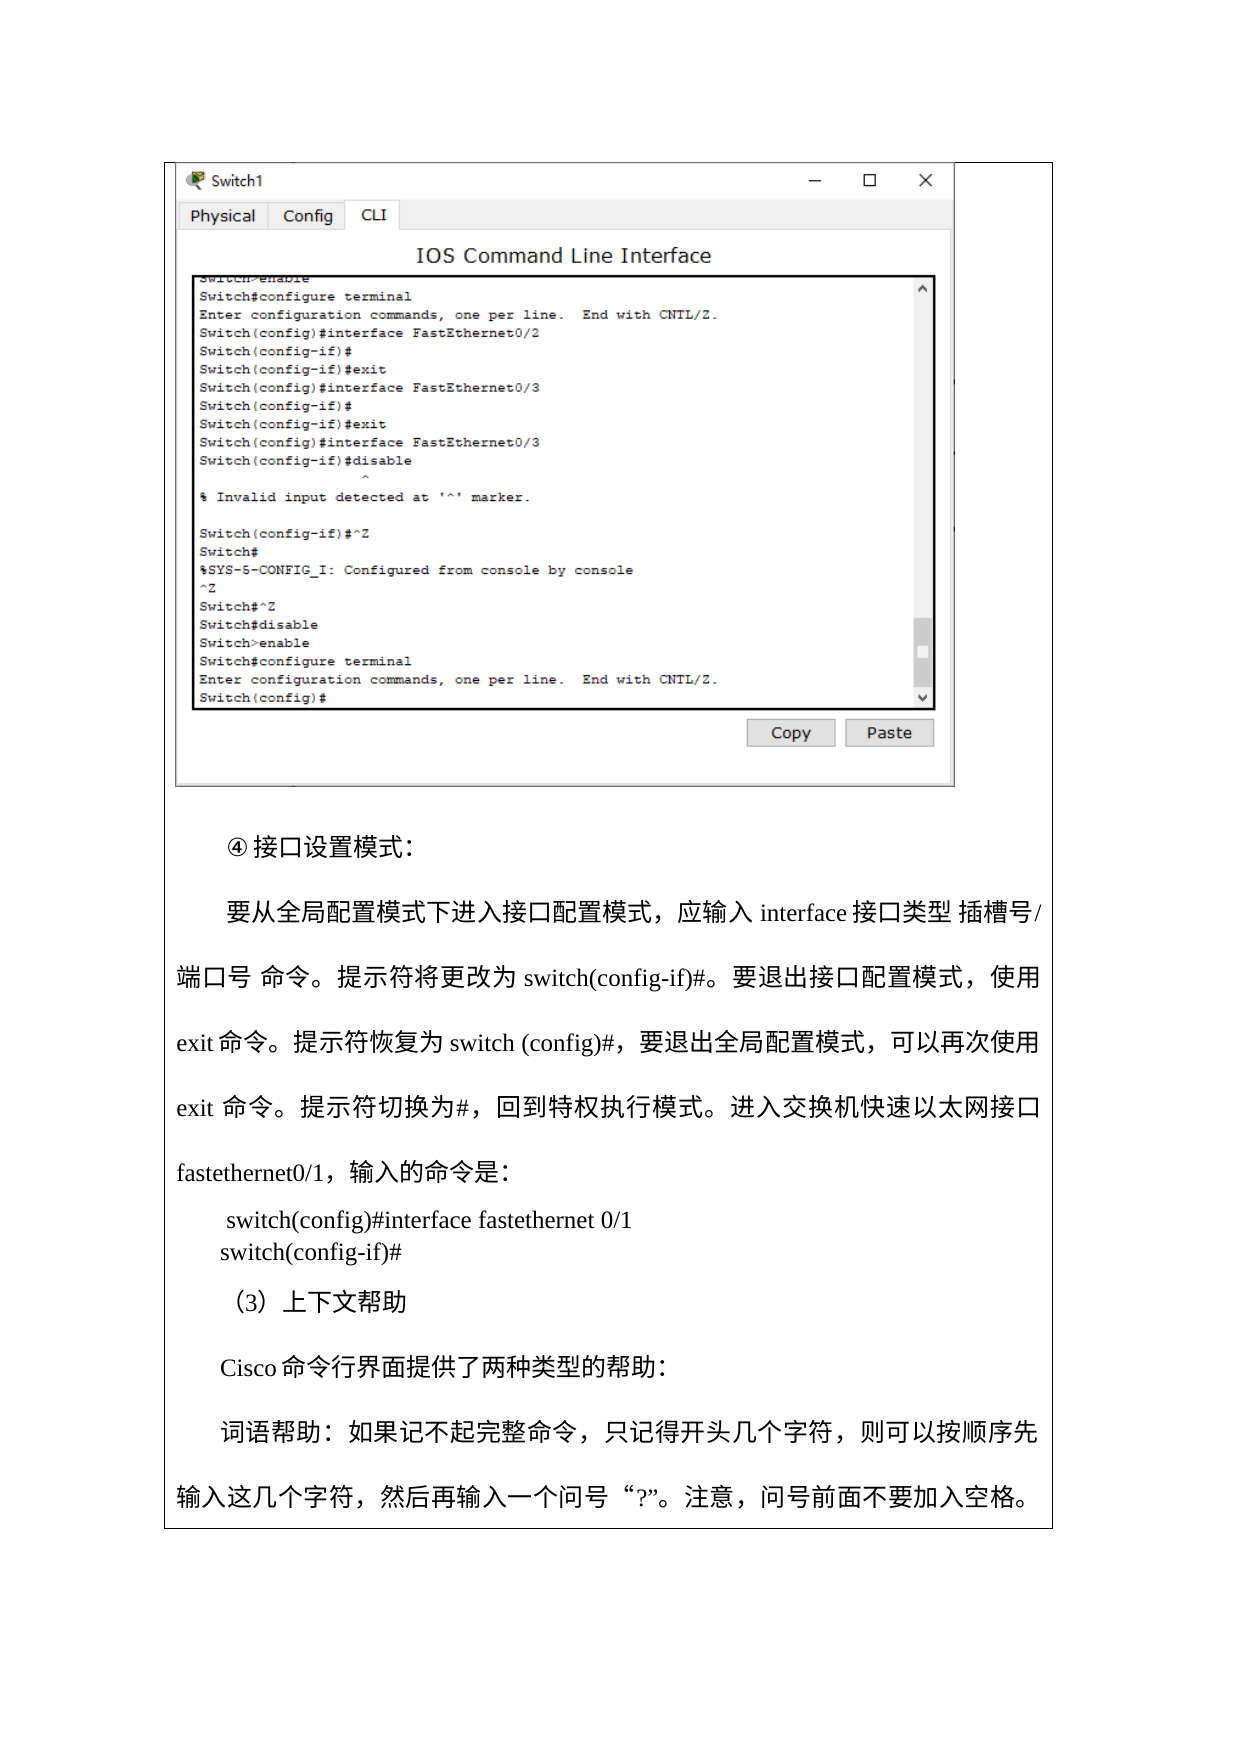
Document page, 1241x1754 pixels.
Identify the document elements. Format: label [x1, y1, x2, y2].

picture [175, 162, 955, 787]
table_cell [165, 163, 1052, 1528]
